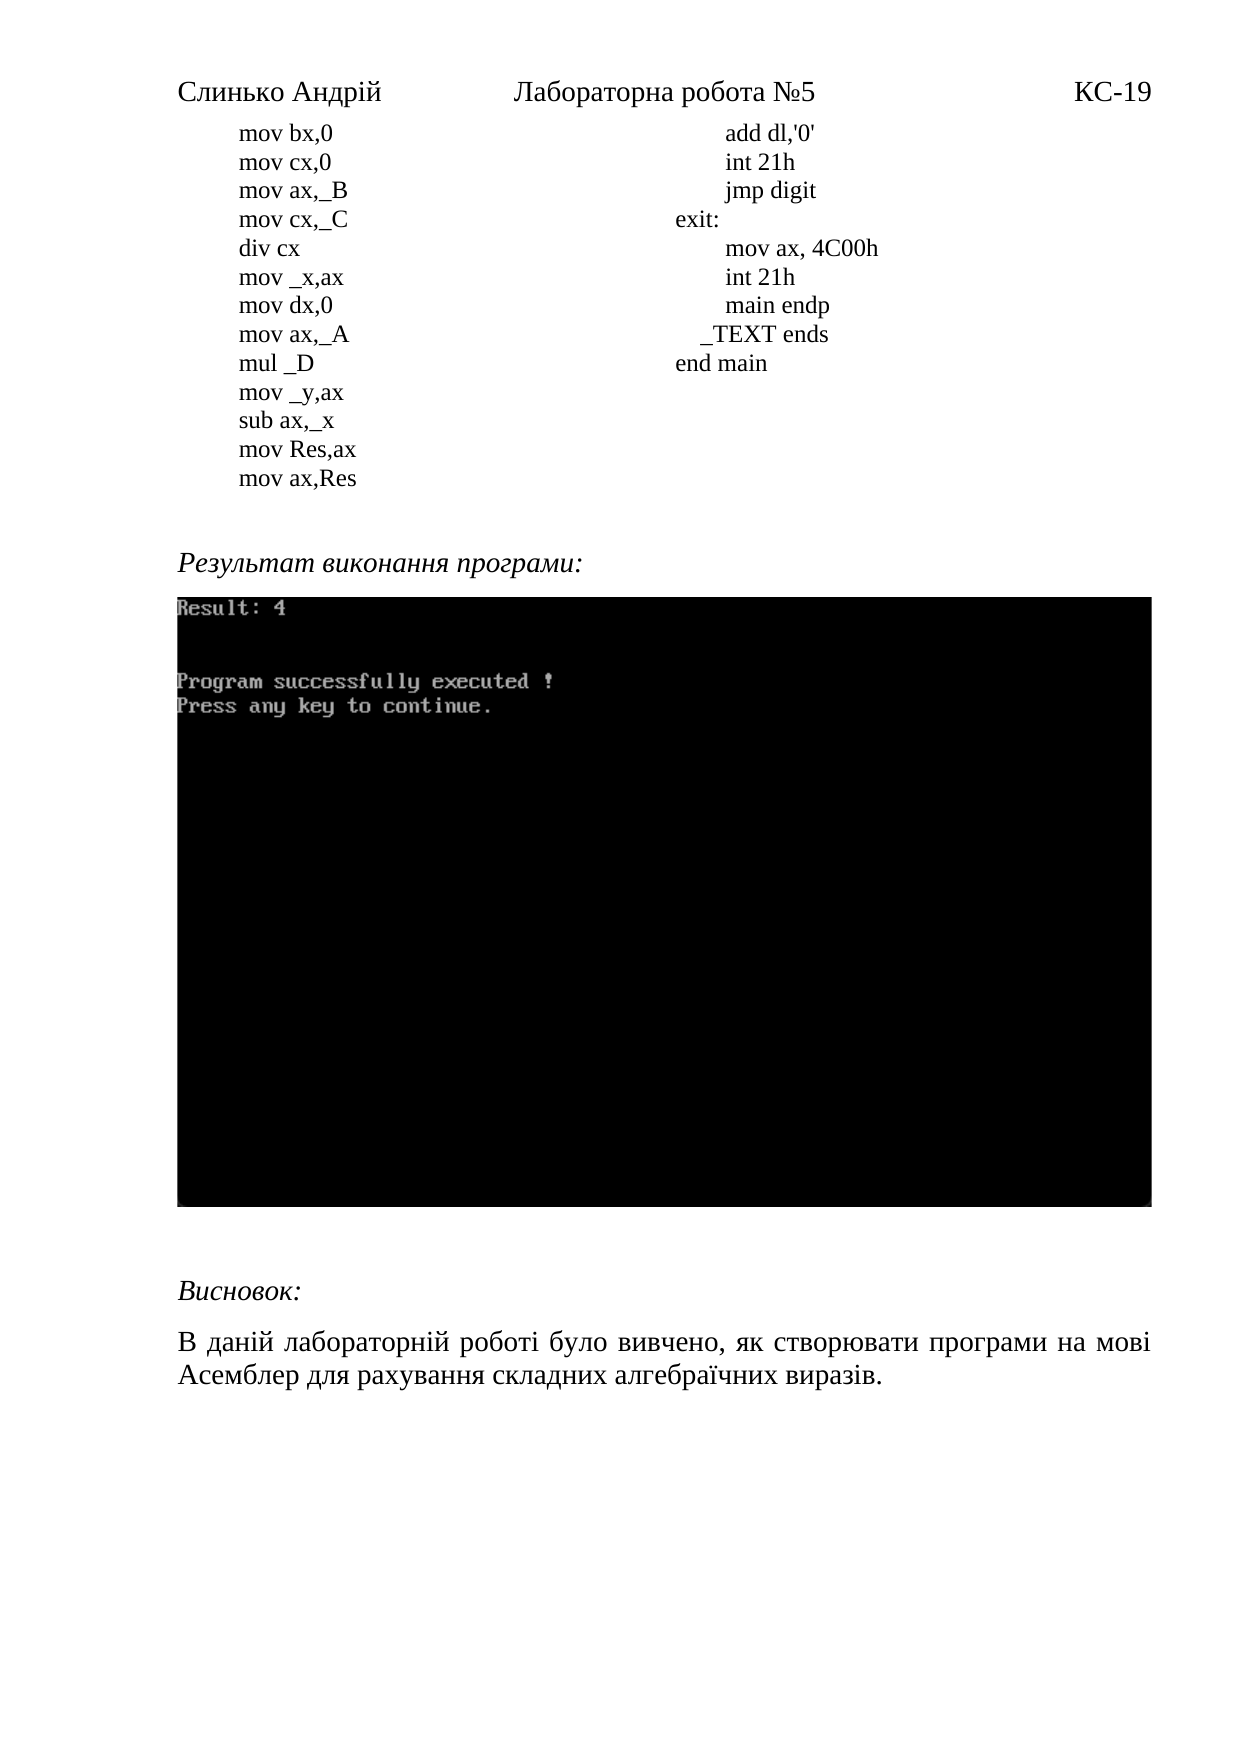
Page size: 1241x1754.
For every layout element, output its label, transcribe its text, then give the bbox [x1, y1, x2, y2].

text В даній лабораторній роботі було вивчено, як створювати програми на мові Асемблер для рахування складних алгебраїчних виразів. [177, 1324, 1152, 1391]
text Результат виконання програми: [177, 545, 1152, 578]
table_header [664, 118, 1151, 492]
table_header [177, 118, 664, 492]
picture [177, 597, 1152, 1207]
text Висновок: [177, 1273, 1152, 1307]
